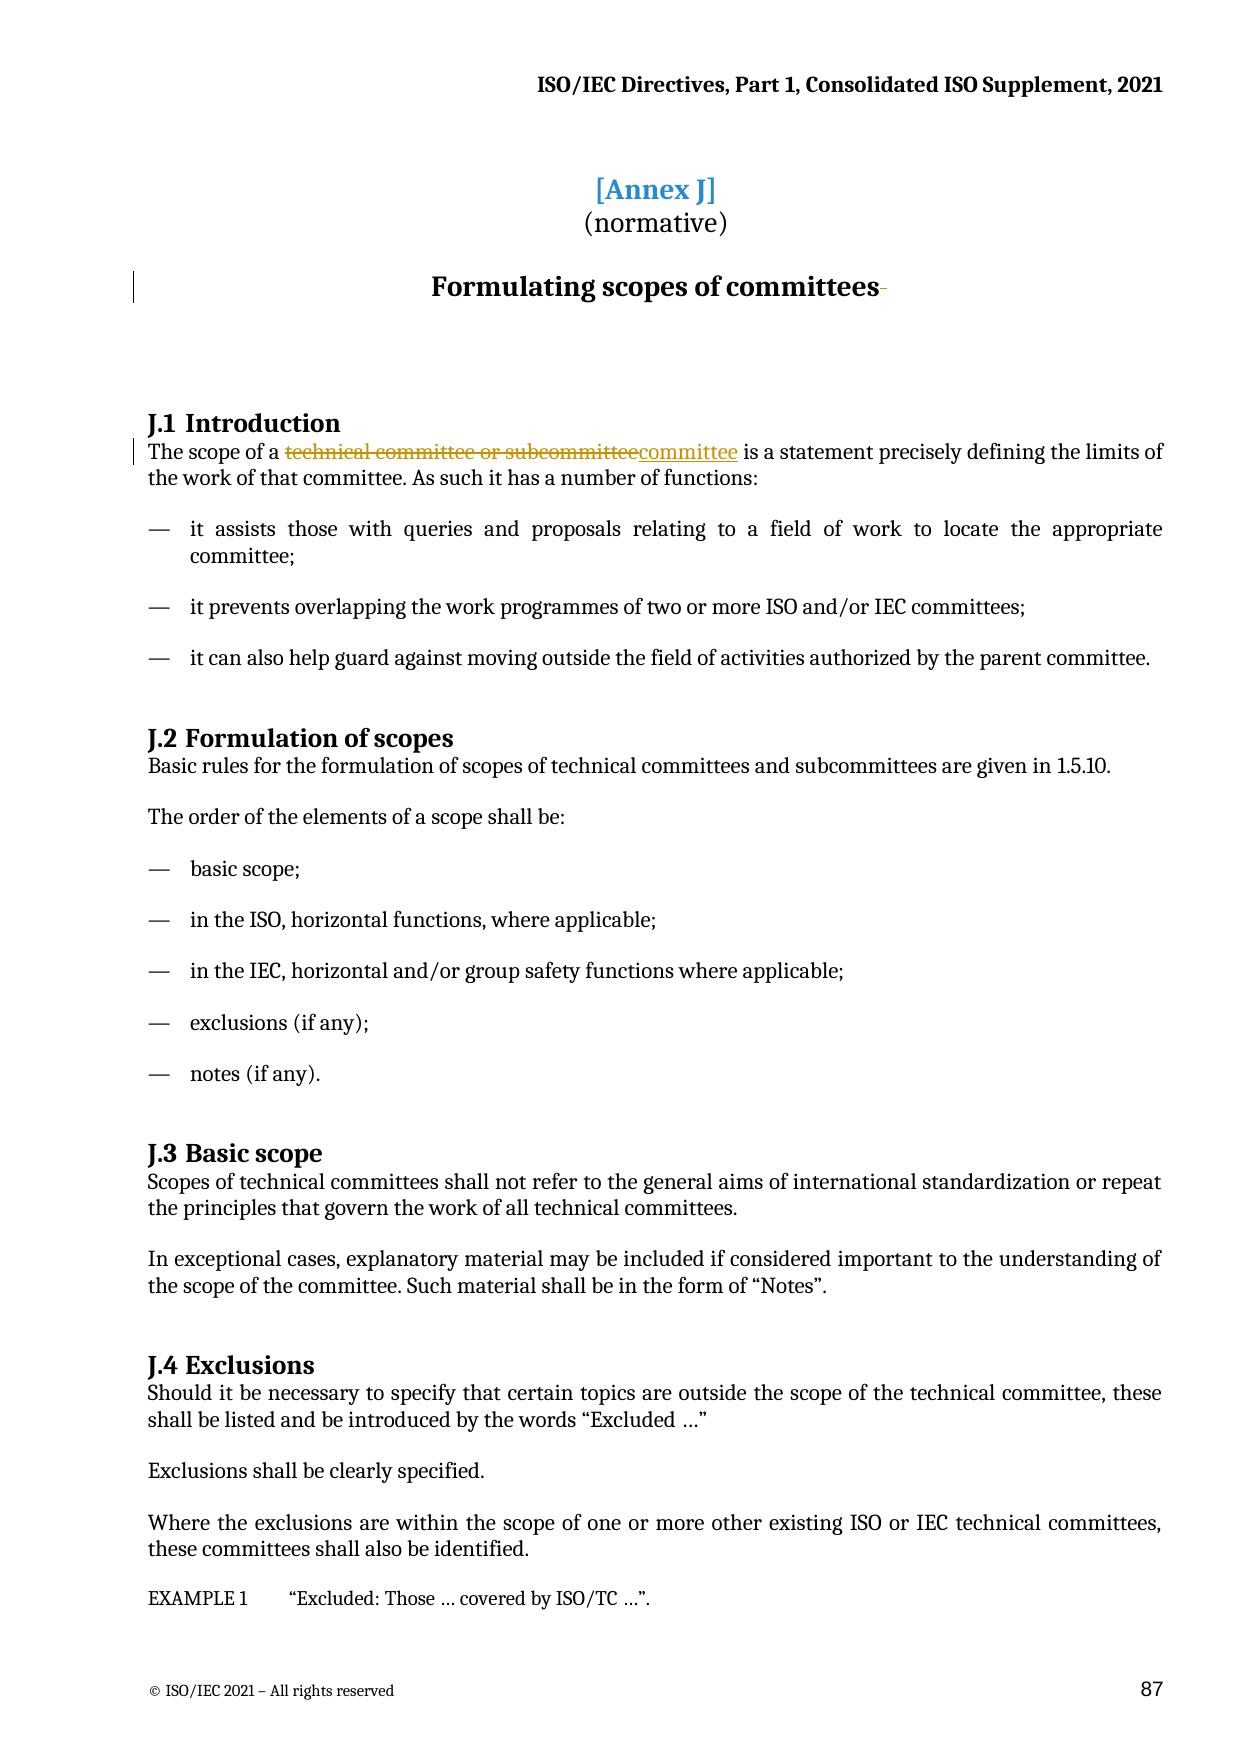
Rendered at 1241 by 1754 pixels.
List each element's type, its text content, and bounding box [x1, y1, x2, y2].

text In exceptional cases, explanatory material may be included if considered important to the understanding of the scope of the committee. Such material shall be in the form of “Notes”. [148, 1246, 1163, 1299]
list (normative) Formulating scopes of committees [148, 174, 1163, 303]
text The scope of a is a statement precisely defining the limits of the work of that committee. As such it has a number of functions: [148, 438, 1163, 491]
text The order of the elements of a scope shall be: [148, 804, 1163, 831]
text Exclusions shall be clearly specified. [148, 1458, 1163, 1484]
text EXAMPLE 1 “Excluded: Those … covered by ISO/TC …”. [148, 1587, 1163, 1611]
list — notes (if any). [148, 1061, 1163, 1087]
text Where the exclusions are within the scope of one or more other existing ISO or IEC technical committees, these committees shall also be identified. [148, 1509, 1163, 1562]
text Should it be necessary to specify that certain topics are outside the scope of the technical committee, these shall be listed and be introduced by the words “Excluded …” [148, 1380, 1163, 1433]
list Introduction [148, 410, 1163, 438]
list — exclusions (if any); [148, 1009, 1163, 1036]
list Formulation of scopes [148, 725, 1163, 753]
list — it assists those with queries and proposals relating to a field of work to locate the appropriate committee; [148, 516, 1163, 569]
list — it can also help guard against moving outside the field of activities authorized by the parent committee. [148, 645, 1163, 672]
list — in the ISO, horizontal functions, where applicable; [148, 907, 1163, 933]
list — it prevents overlapping the work programmes of two or more ISO and/or IEC committees; [148, 594, 1163, 620]
text Basic rules for the formulation of scopes of technical committees and subcommittees are given in 1.5.10. [148, 753, 1163, 779]
list — basic scope; [148, 856, 1163, 882]
list Basic scope [148, 1140, 1163, 1168]
text Scopes of technical committees shall not refer to the general aims of international standardization or repeat the principles that govern the work of all technical committees. [148, 1168, 1163, 1221]
list Exclusions [148, 1352, 1163, 1380]
list — in the IEC, horizontal and/or group safety functions where applicable; [148, 958, 1163, 984]
